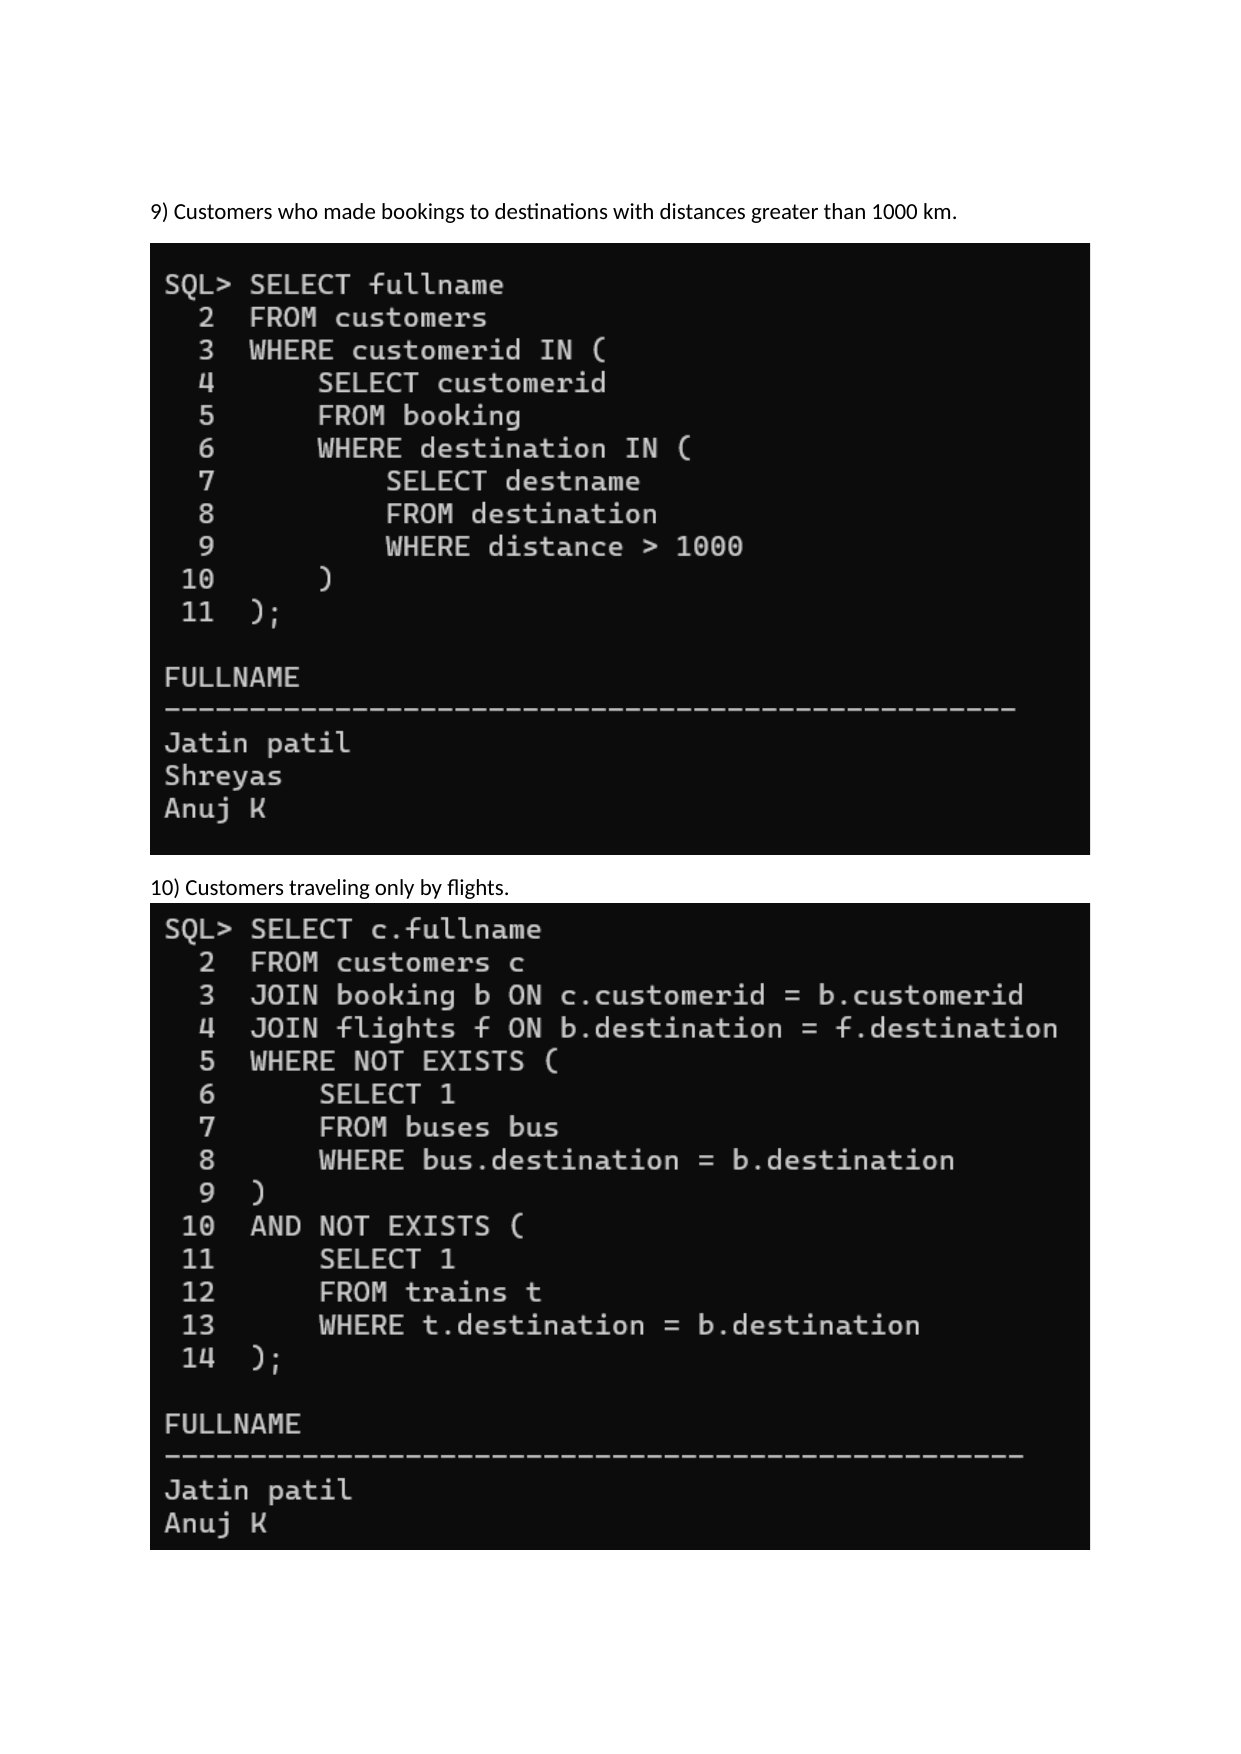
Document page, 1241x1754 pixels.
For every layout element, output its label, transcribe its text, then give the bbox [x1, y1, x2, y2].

text 10) Customers traveling only by flights. [150, 873, 1090, 903]
picture [150, 903, 1091, 1550]
picture [150, 243, 1091, 855]
text 9) Customers who made bookings to destinations with distances greater than 1000 km. [150, 197, 1090, 225]
